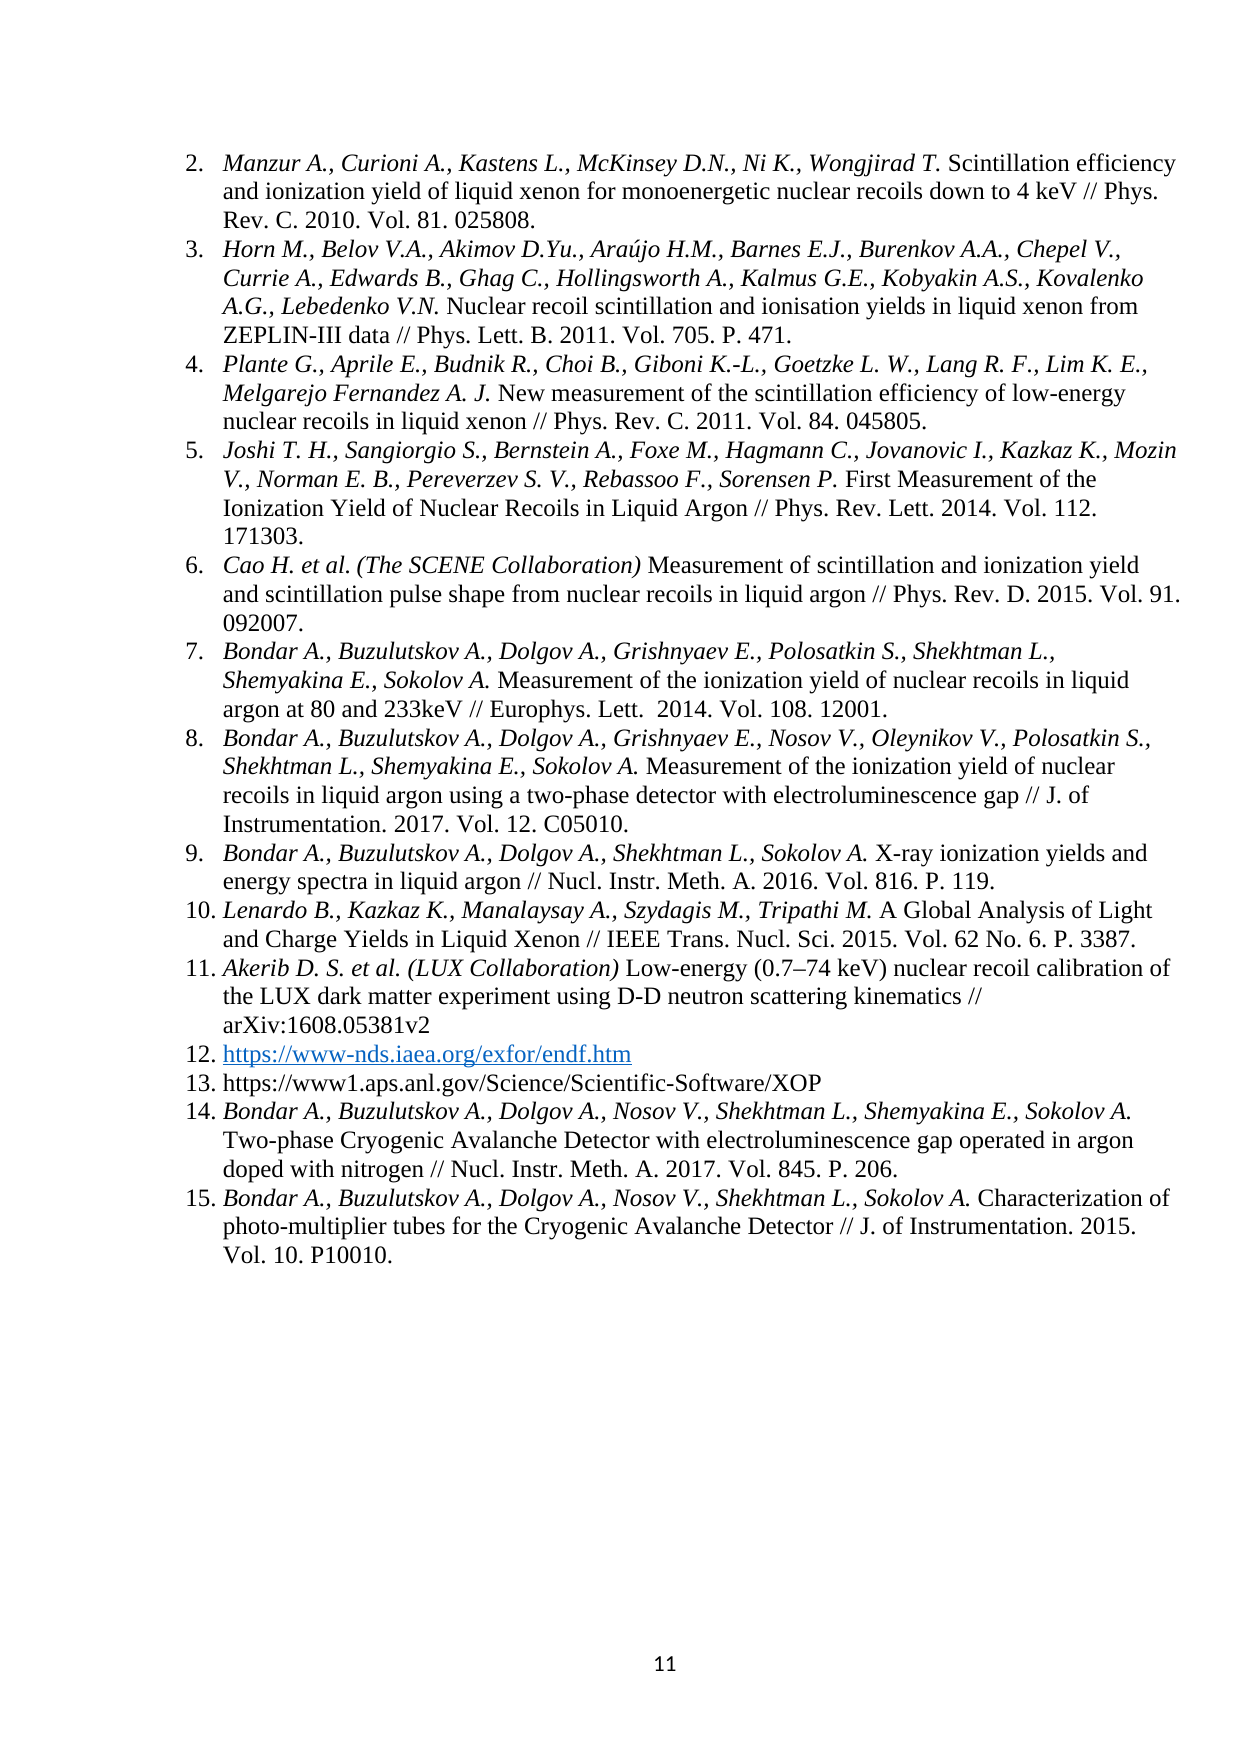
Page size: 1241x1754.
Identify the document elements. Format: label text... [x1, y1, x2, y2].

list Bondar A., Buzulutskov A., Dolgov A., Nosov V., Shekhtman L., Shemyakina E., Sokolov A. Two-phase Cryogenic Avalanche Detector with electroluminescence gap operated in argon doped with nitrogen // Nucl. Instr. Meth. A. 2017. Vol. 845. P. 206. [185, 1096, 1181, 1183]
list Akerib D. S. et al. (LUX Collaboration) Low-energy (0.7–74 keV) nuclear recoil calibration of the LUX dark matter experiment using D-D neutron scattering kinematics // arXiv:1608.05381v2 [185, 953, 1181, 1039]
list Lenardo B., Kazkaz K., Manalaysay A., Szydagis M., Tripathi M. A Global Analysis of Light and Charge Yields in Liquid Xenon // IEEE Trans. Nucl. Sci. 2015. Vol. 62 No. 6. P. 3387. [185, 895, 1181, 953]
list Bondar A., Buzulutskov A., Dolgov A., Grishnyaev E., Nosov V., Oleynikov V., Polosatkin S., Shekhtman L., Shemyakina E., Sokolov A. Measurement of the ionization yield of nuclear recoils in liquid argon using a two-phase detector with electroluminescence gap // J. of Instrumentation. 2017. Vol. 12. C05010. [185, 723, 1181, 838]
list Joshi T. H., Sangiorgio S., Bernstein A., Foxe M., Hagmann C., Jovanovic I., Kazkaz K., Mozin V., Norman E. B., Pereverzev S. V., Rebassoo F., Sorensen P. First Measurement of the Ionization Yield of Nuclear Recoils in Liquid Argon // Phys. Rev. Lett. 2014. Vol. 112. 171303. [185, 435, 1181, 550]
list https://www1.aps.anl.gov/Science/Scientific-Software/XOP [185, 1068, 1181, 1096]
list Bondar A., Buzulutskov A., Dolgov A., Shekhtman L., Sokolov A. X-ray ionization yields and energy spectra in liquid argon // Nucl. Instr. Meth. A. 2016. Vol. 816. P. 119. [185, 838, 1181, 895]
list https://www-nds.iaea.org/exfor/endf.htm [185, 1039, 1181, 1068]
list Manzur A., Curioni A., Kastens L., McKinsey D.N., Ni K., Wongjirad T. Scintillation efficiency and ionization yield of liquid xenon for monoenergetic nuclear recoils down to 4 keV // Phys. Rev. C. 2010. Vol. 81. 025808. [185, 148, 1181, 234]
list Bondar A., Buzulutskov A., Dolgov A., Grishnyaev E., Polosatkin S., Shekhtman L., Shemyakina E., Sokolov A. Measurement of the ionization yield of nuclear recoils in liquid argon at 80 and 233keV // Europhys. Lett. 2014. Vol. 108. 12001. [185, 636, 1181, 723]
list Plante G., Aprile E., Budnik R., Choi B., Giboni K.-L., Goetzke L. W., Lang R. F., Lim K. E., Melgarejo Fernandez A. J. New measurement of the scintillation efficiency of low-energy nuclear recoils in liquid xenon // Phys. Rev. C. 2011. Vol. 84. 045805. [185, 349, 1181, 435]
list Bondar A., Buzulutskov A., Dolgov A., Nosov V., Shekhtman L., Sokolov A. Characterization of photo-multiplier tubes for the Cryogenic Avalanche Detector // J. of Instrumentation. 2015. Vol. 10. P10010. [185, 1183, 1181, 1269]
list Cao H. et al. (The SCENE Collaboration) Measurement of scintillation and ionization yield and scintillation pulse shape from nuclear recoils in liquid argon // Phys. Rev. D. 2015. Vol. 91. 092007. [185, 550, 1181, 636]
list Horn M., Belov V.A., Akimov D.Yu., Araújo H.M., Barnes E.J., Burenkov A.A., Chepel V., Currie A., Edwards B., Ghag C., Hollingsworth A., Kalmus G.E., Kobyakin A.S., Kovalenko A.G., Lebedenko V.N. Nuclear recoil scintillation and ionisation yields in liquid xenon from ZEPLIN-III data // Phys. Lett. B. 2011. Vol. 705. P. 471. [185, 234, 1181, 349]
